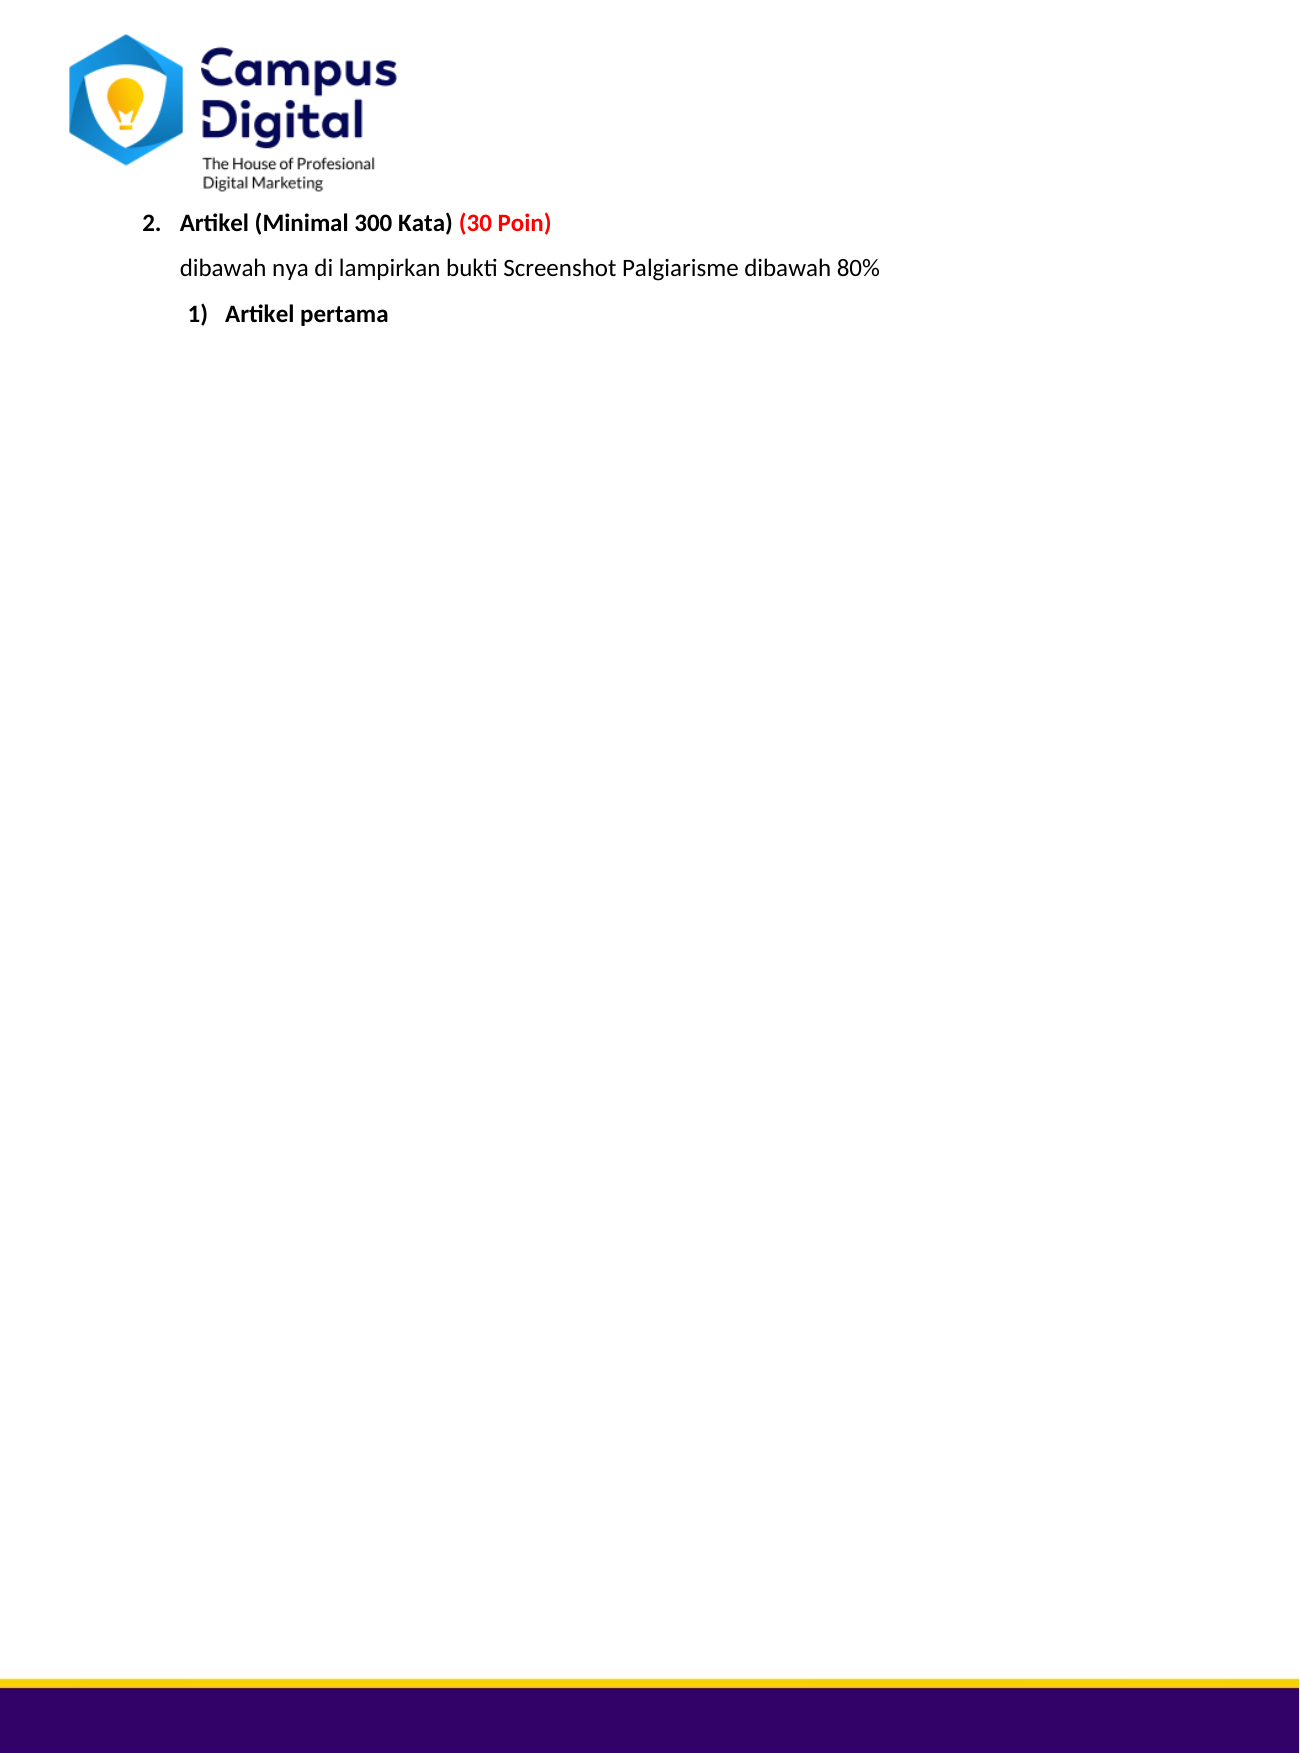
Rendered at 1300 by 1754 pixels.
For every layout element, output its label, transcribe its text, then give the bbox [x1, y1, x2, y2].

picture [0, 1677, 1300, 1753]
list Artikel pertama [187, 298, 1149, 329]
list Artikel (Minimal 300 Kata) (30 Poin) [142, 207, 1149, 237]
picture [67, 31, 402, 194]
list dibawah nya di lampirkan bukti Screenshot Palgiarisme dibawah 80% [179, 252, 1149, 283]
